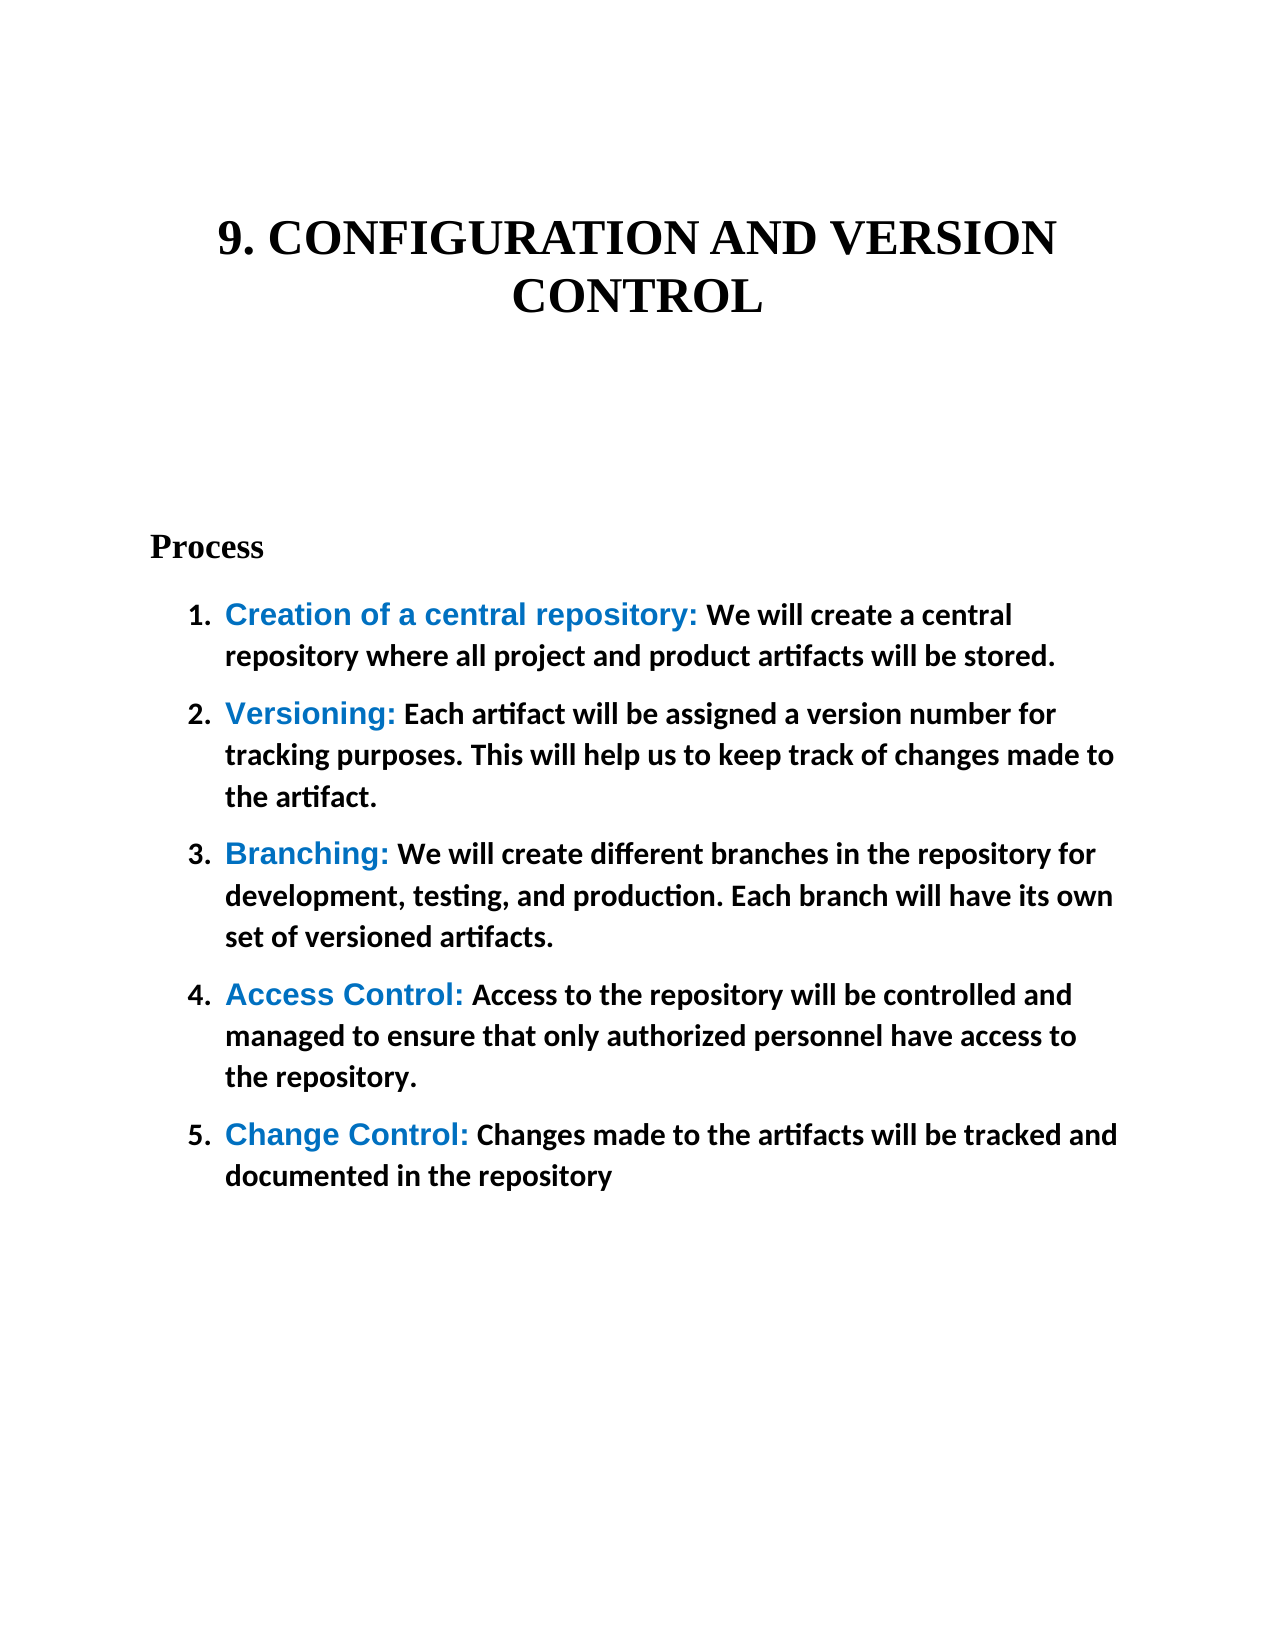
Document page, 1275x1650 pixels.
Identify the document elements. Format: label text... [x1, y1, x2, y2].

subtitle 9. CONFIGURATION AND VERSION CONTROL [150, 208, 1125, 323]
subtitle Process [150, 525, 1125, 566]
list Versioning: Each artifact will be assigned a version number for tracking purposes. This will help us to keep track of changes made to the artifact. [187, 694, 1125, 815]
list Branching: We will create different branches in the repository for development, testing, and production. Each branch will have its own set of versioned artifacts. [187, 834, 1125, 955]
list Access Control: Access to the repository will be controlled and managed to ensure that only authorized personnel have access to the repository. [187, 974, 1125, 1095]
list Change Control: Changes made to the artifacts will be tracked and documented in the repository [187, 1115, 1125, 1194]
list Creation of a central repository: We will create a central repository where all project and product artifacts will be stored. [187, 595, 1125, 675]
